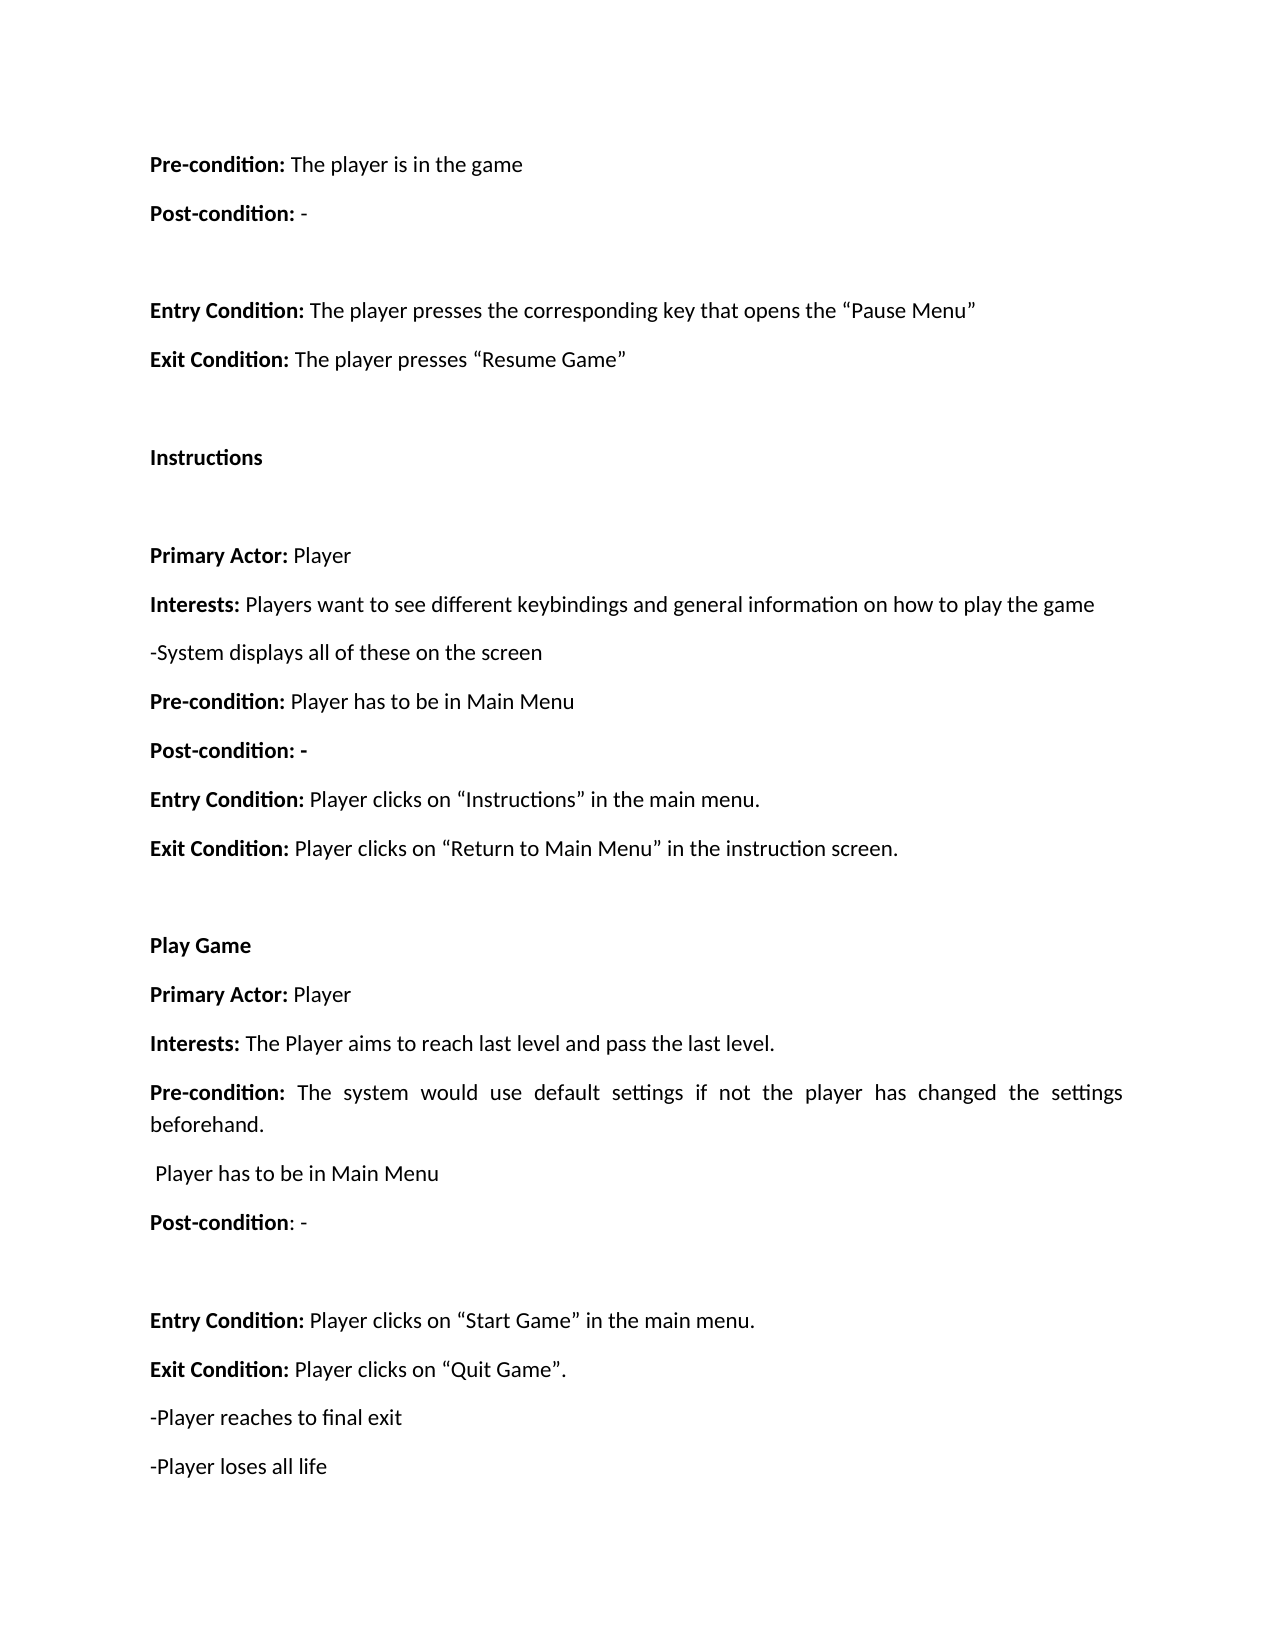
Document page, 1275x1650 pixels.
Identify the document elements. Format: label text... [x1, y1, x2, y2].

text Entry Condition: Player clicks on “Start Game” in the main menu. [150, 1306, 1125, 1334]
text Exit Condition: Player clicks on “Quit Game”. [150, 1355, 1125, 1383]
text Pre-condition: Player has to be in Main Menu [150, 687, 1125, 715]
text Post-condition: - [150, 736, 1125, 764]
text -System displays all of these on the screen [150, 638, 1125, 667]
text Post-condition: - [150, 199, 1125, 227]
text Primary Actor: Player [150, 981, 1125, 1008]
text Primary Actor: Player [150, 541, 1125, 569]
text -Player reaches to final exit [150, 1403, 1125, 1432]
text Player has to be in Main Menu [150, 1159, 1125, 1187]
text Exit Condition: Player clicks on “Return to Main Menu” in the instruction screen. [150, 834, 1125, 862]
text Instructions [150, 443, 1125, 471]
text -Player loses all life [150, 1452, 1125, 1480]
text Interests: The Player aims to reach last level and pass the last level. [150, 1029, 1125, 1057]
text Play Game [150, 932, 1125, 960]
text Pre-condition: The player is in the game [150, 150, 1125, 178]
text Interests: Players want to see different keybindings and general information on how to play the game [150, 590, 1125, 618]
text Entry Condition: Player clicks on “Instructions” in the main menu. [150, 785, 1125, 813]
text Entry Condition: The player presses the corresponding key that opens the “Pause Menu” [150, 297, 1125, 324]
text Pre-condition: The system would use default settings if not the player has changed the settings beforehand. [150, 1078, 1125, 1138]
text Post-condition: - [150, 1208, 1125, 1236]
text Exit Condition: The player presses “Resume Game” [150, 345, 1125, 373]
